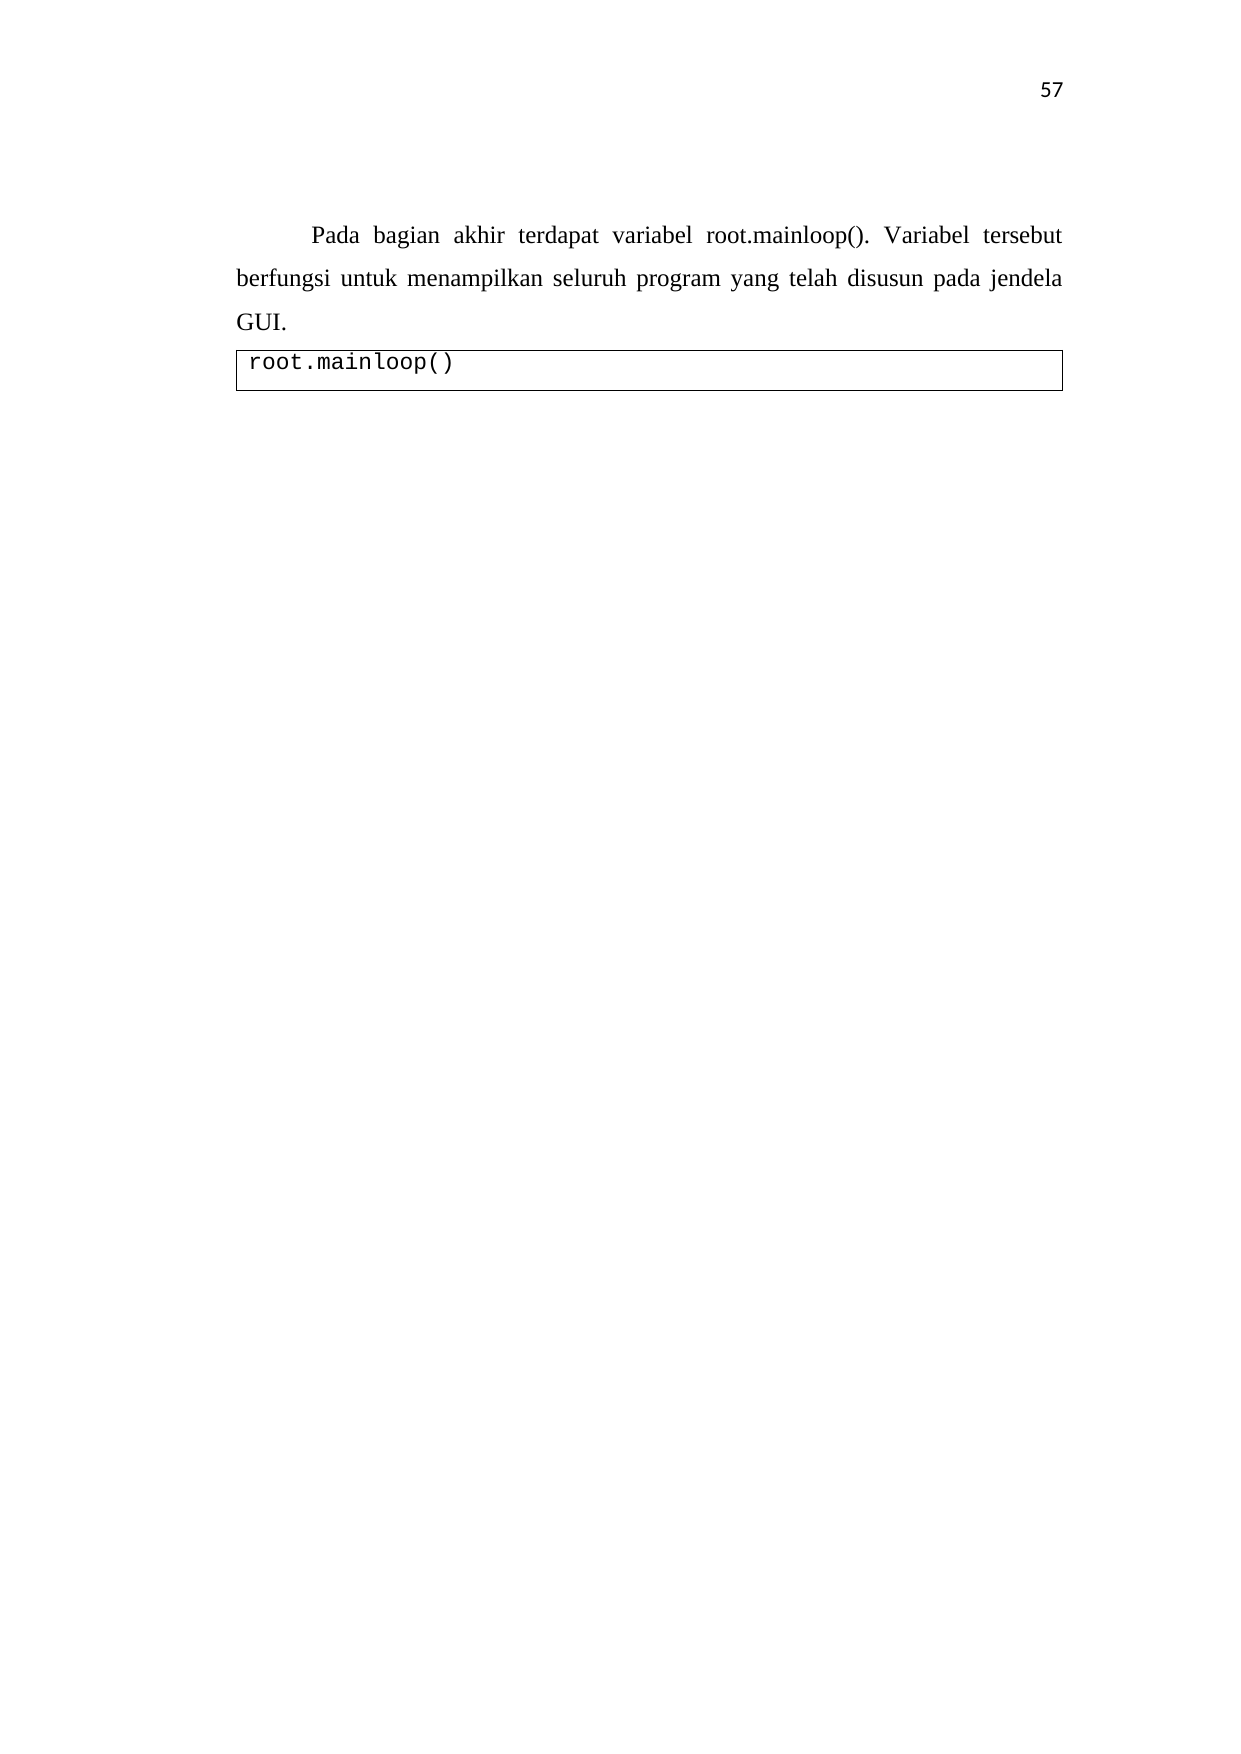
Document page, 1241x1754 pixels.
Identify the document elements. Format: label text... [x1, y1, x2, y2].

table_header root.mainloop() [237, 351, 1062, 390]
text Pada bagian akhir terdapat variabel root.mainloop(). Variabel tersebut berfungsi untuk menampilkan seluruh program yang telah disusun pada jendela GUI. [236, 220, 1063, 335]
